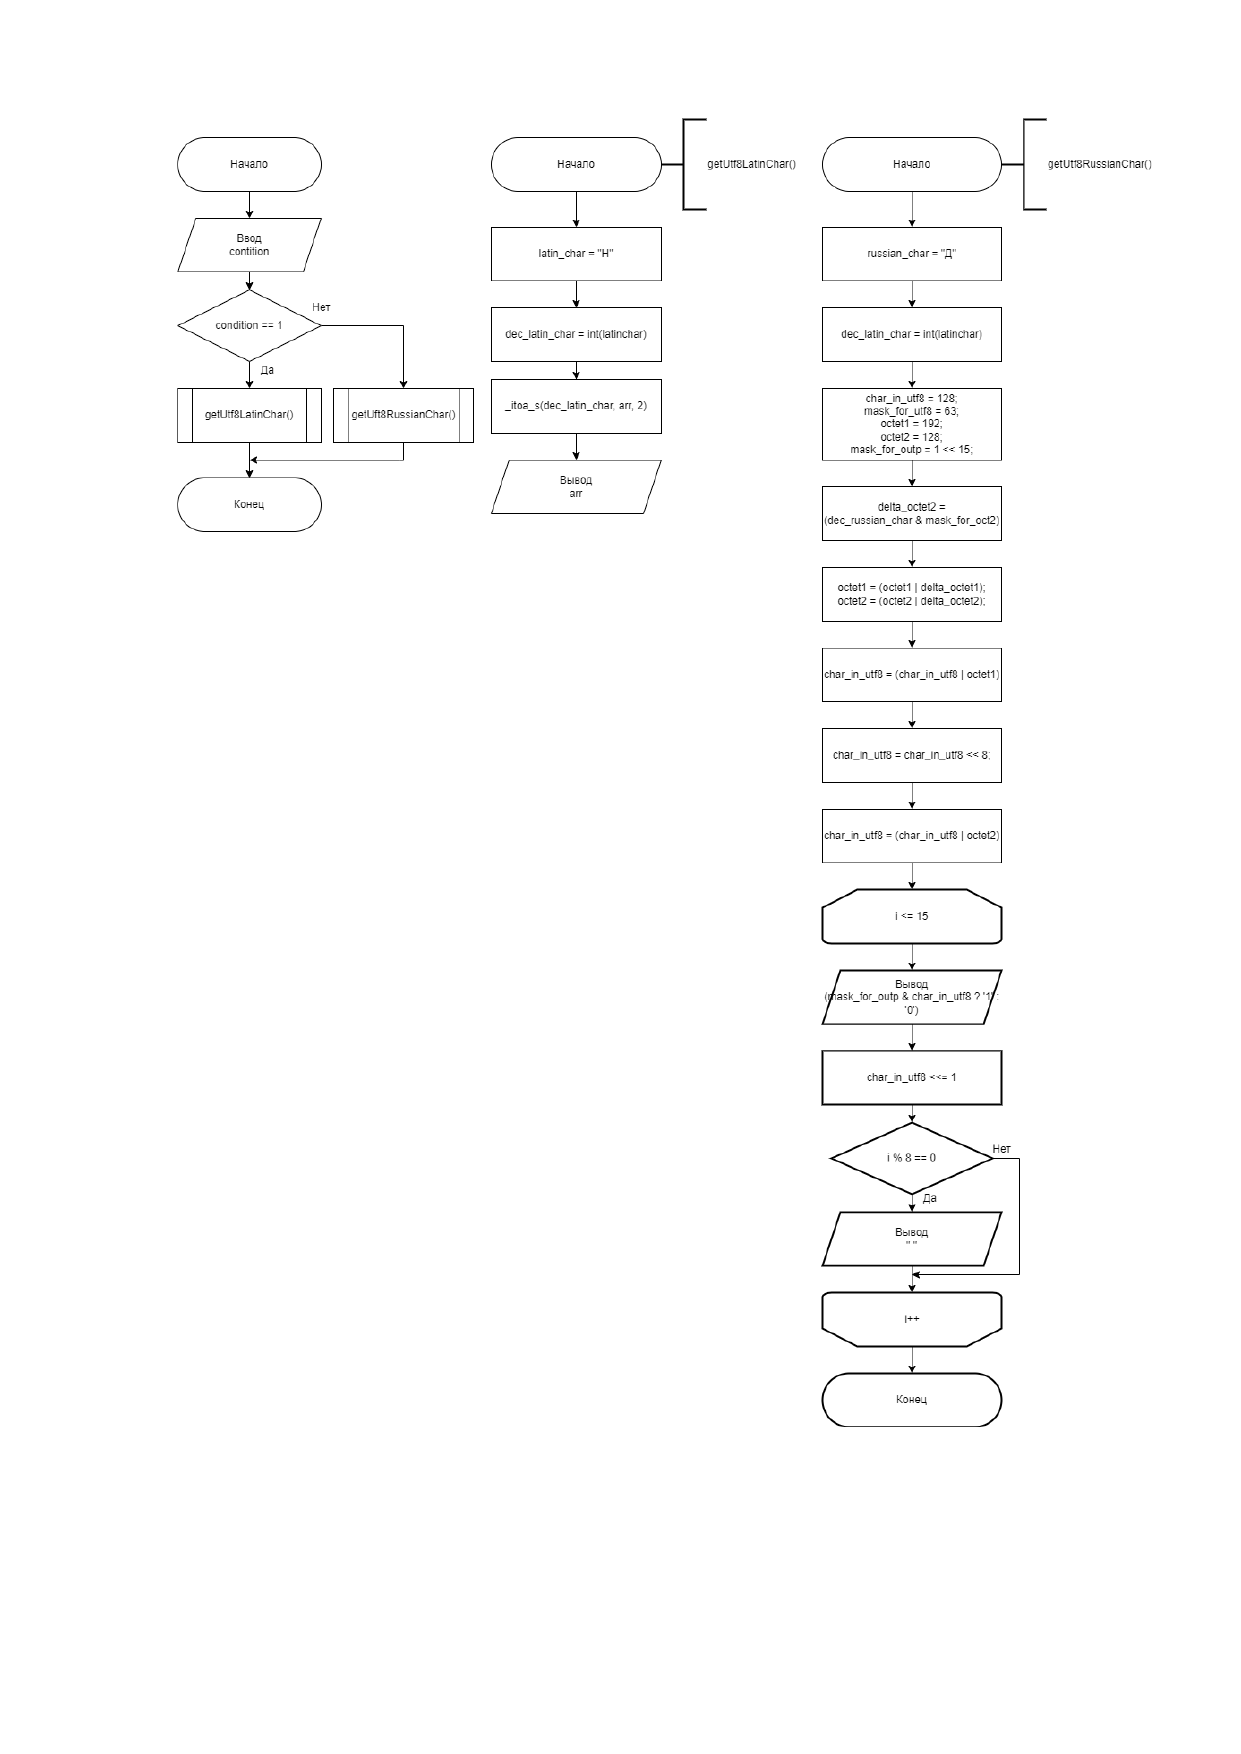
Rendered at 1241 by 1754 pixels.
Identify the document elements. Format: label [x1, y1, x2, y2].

picture [177, 118, 1152, 1427]
